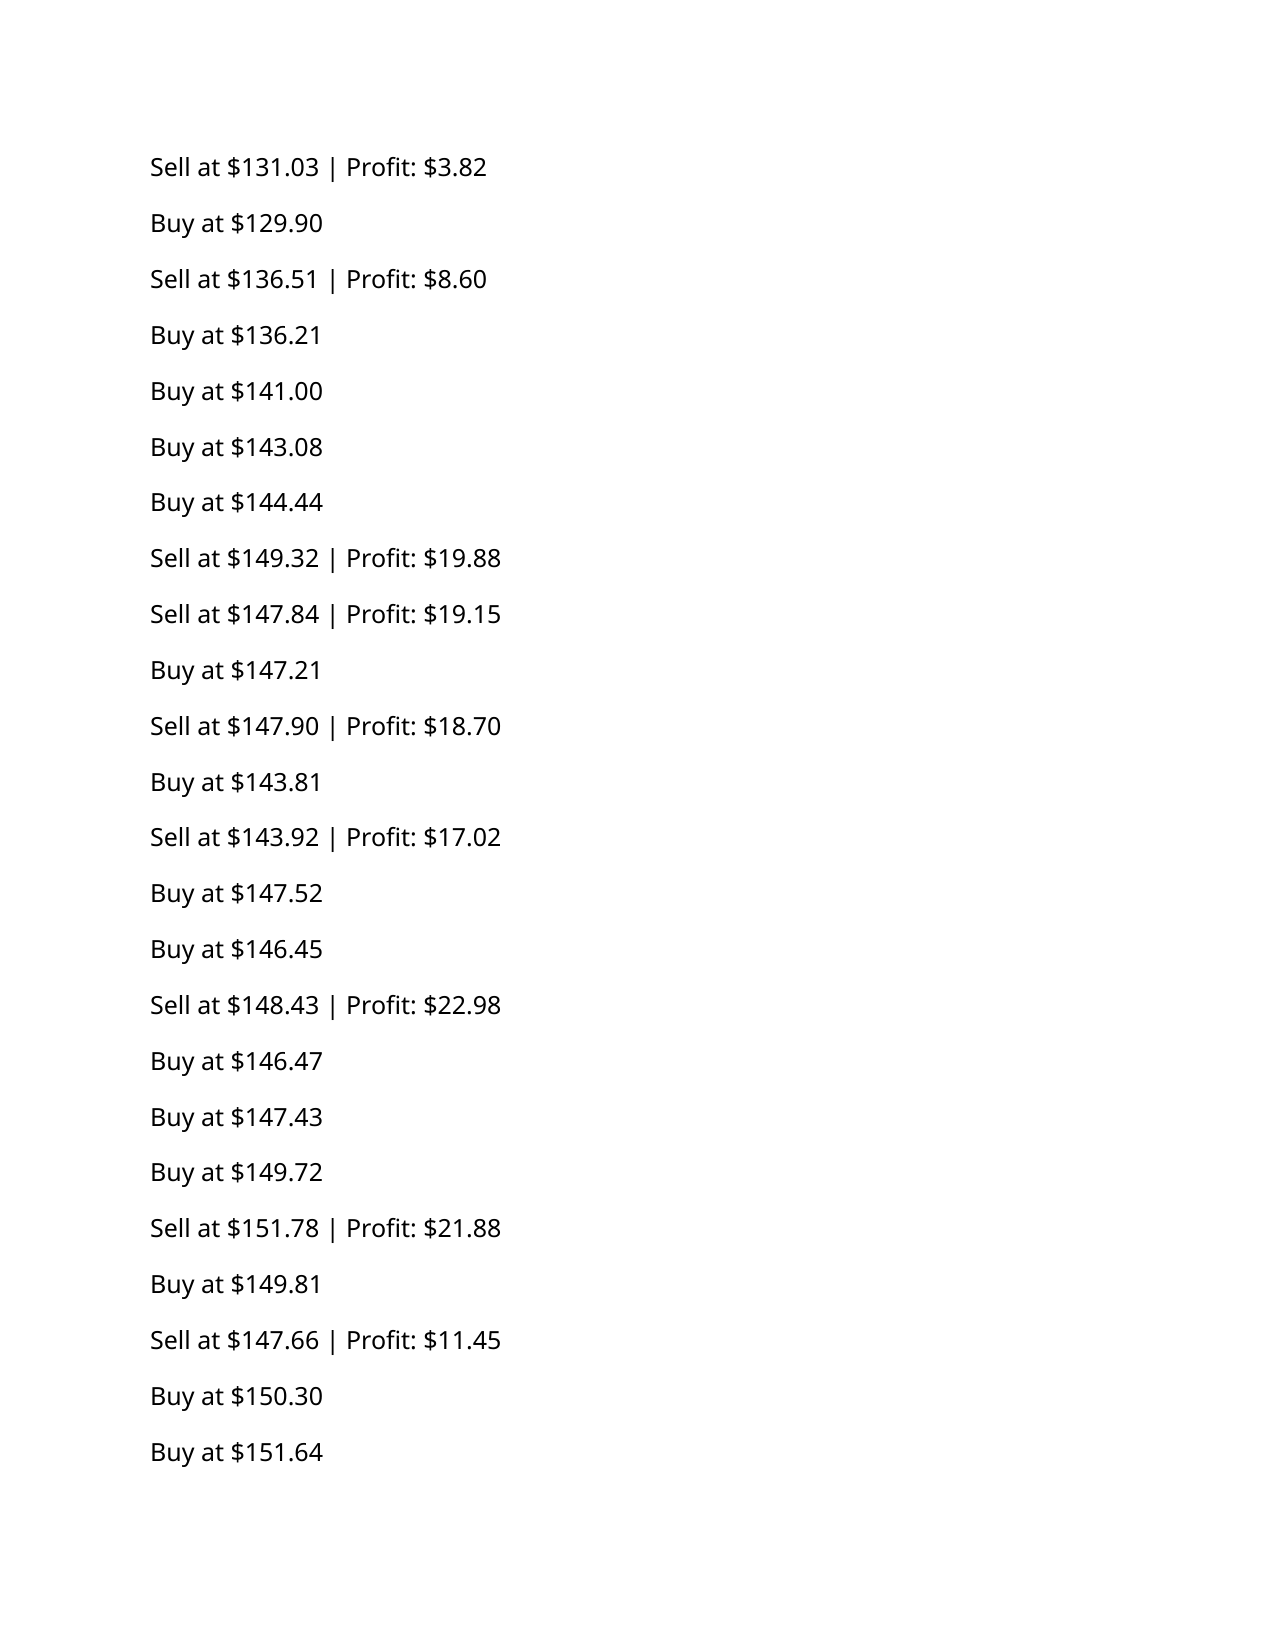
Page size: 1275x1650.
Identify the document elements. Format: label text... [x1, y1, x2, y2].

text Buy at $150.30 [150, 1378, 1125, 1412]
text Buy at $136.21 [150, 317, 1125, 352]
text Buy at $146.45 [150, 932, 1125, 966]
text Sell at $131.03 | Profit: $3.82 [150, 150, 1125, 184]
text Buy at $141.00 [150, 373, 1125, 407]
text Buy at $149.72 [150, 1155, 1125, 1189]
text Buy at $147.52 [150, 876, 1125, 910]
text Buy at $143.81 [150, 764, 1125, 798]
text Sell at $147.90 | Profit: $18.70 [150, 708, 1125, 742]
text Buy at $146.47 [150, 1043, 1125, 1077]
text Buy at $129.90 [150, 206, 1125, 240]
text Sell at $149.32 | Profit: $19.88 [150, 541, 1125, 575]
text Buy at $151.64 [150, 1434, 1125, 1468]
text Buy at $144.44 [150, 485, 1125, 519]
text Buy at $143.08 [150, 429, 1125, 463]
text Sell at $143.92 | Profit: $17.02 [150, 820, 1125, 854]
text Buy at $149.81 [150, 1267, 1125, 1301]
text Buy at $147.43 [150, 1099, 1125, 1133]
text Sell at $136.51 | Profit: $8.60 [150, 262, 1125, 296]
text Buy at $147.21 [150, 652, 1125, 687]
text Sell at $147.66 | Profit: $11.45 [150, 1322, 1125, 1357]
text Sell at $147.84 | Profit: $19.15 [150, 597, 1125, 631]
text Sell at $148.43 | Profit: $22.98 [150, 987, 1125, 1022]
text Sell at $151.78 | Profit: $21.88 [150, 1211, 1125, 1245]
